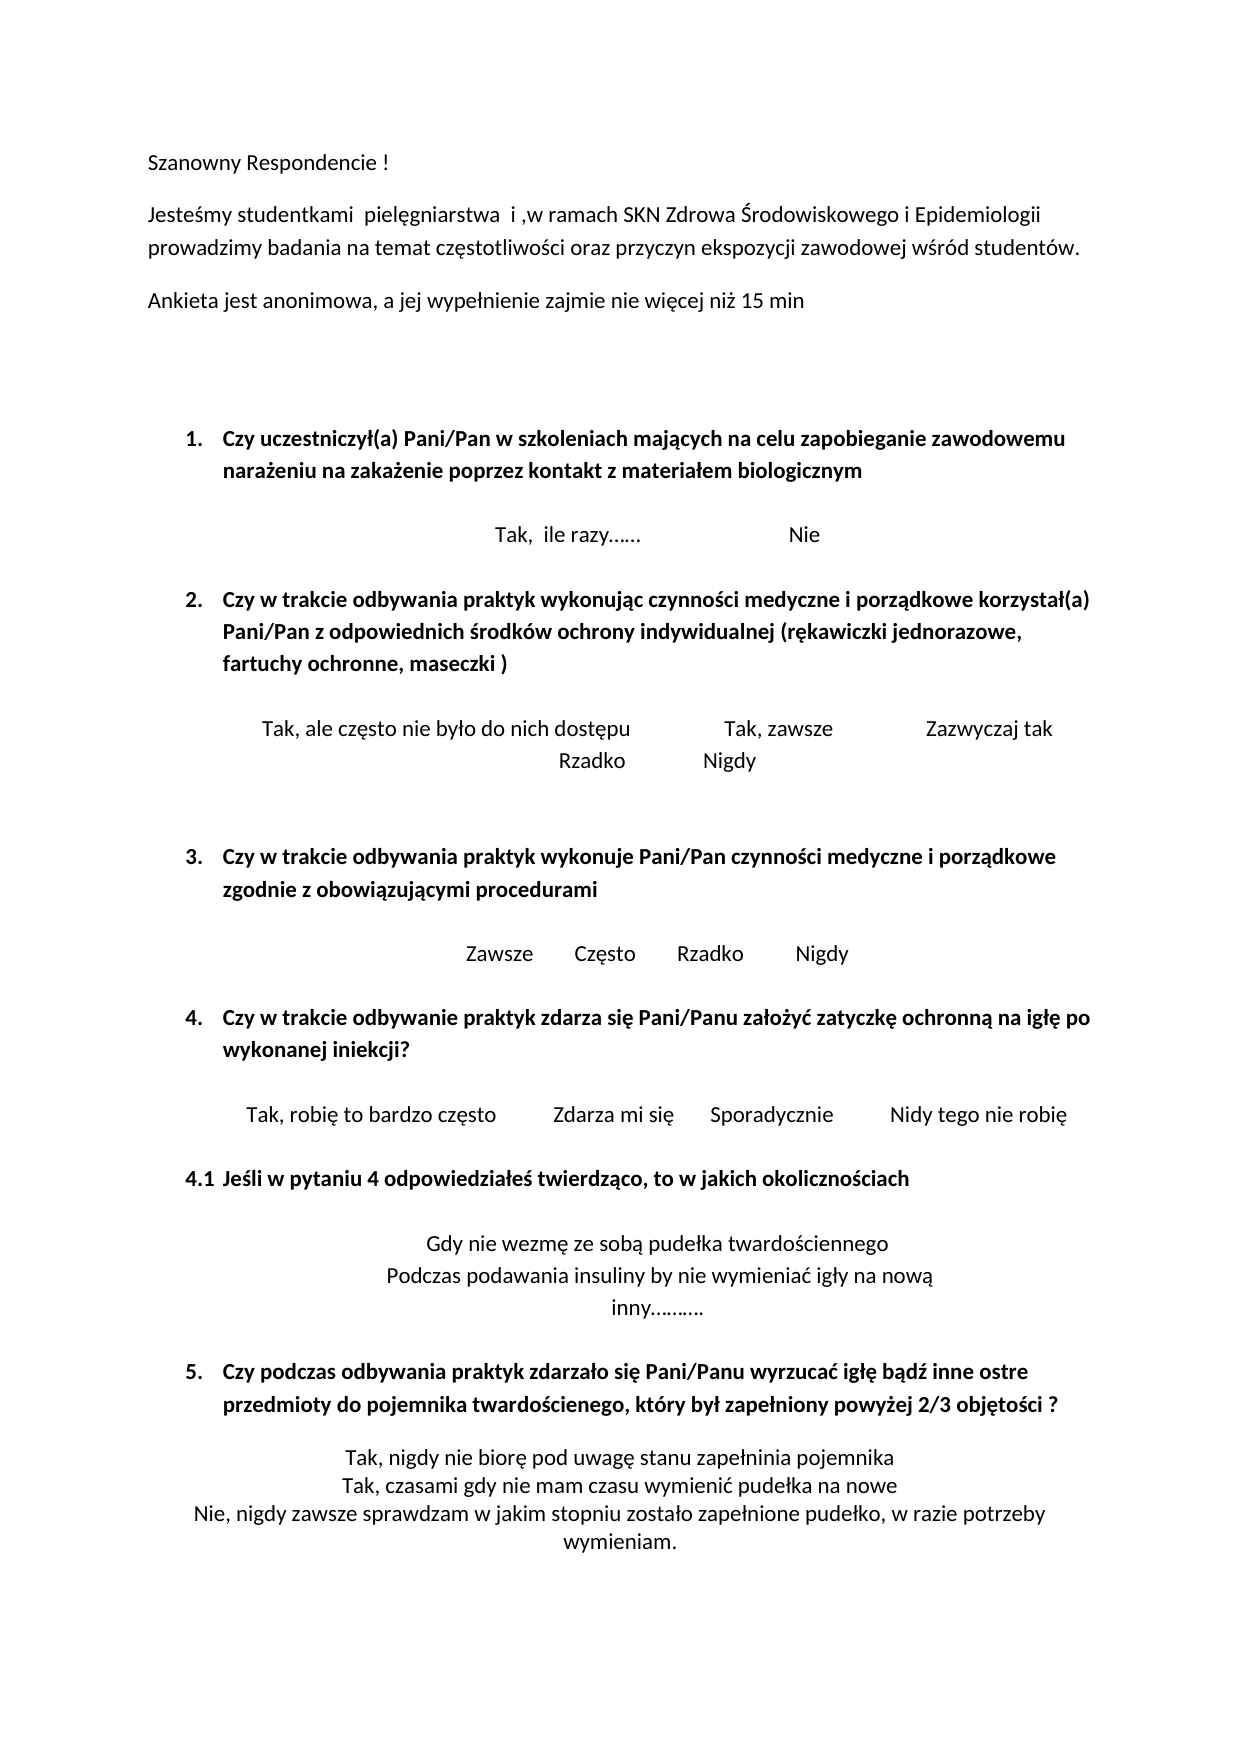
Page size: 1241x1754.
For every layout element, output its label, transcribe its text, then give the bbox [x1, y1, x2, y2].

text Nie, nigdy zawsze sprawdzam w jakim stopniu zostało zapełnione pudełko, w razie potrzeby wymieniam. [148, 1499, 1093, 1555]
list Podczas podawania insuliny by nie wymieniać igły na nową [223, 1261, 1093, 1289]
list Zawsze Często Rzadko Nigdy [223, 939, 1093, 967]
list Czy w trakcie odbywania praktyk wykonuje Pani/Pan czynności medyczne i porządkowe zgodnie z obowiązującymi procedurami [185, 842, 1093, 903]
text Jesteśmy studentkami pielęgniarstwa i ,w ramach SKN Zdrowa Środowiskowego i Epidemiologii prowadzimy badania na temat częstotliwości oraz przyczyn ekspozycji zawodowej wśród studentów. [148, 201, 1093, 261]
list Gdy nie wezmę ze sobą pudełka twardościennego [223, 1229, 1093, 1257]
list Tak, ale często nie było do nich dostępu Tak, zawsze Zazwyczaj tak Rzadko Nigdy [223, 714, 1093, 774]
list Czy w trakcie odbywania praktyk wykonując czynności medyczne i porządkowe korzystał(a) Pani/Pan z odpowiednich środków ochrony indywidualnej (rękawiczki jednorazowe, fartuchy ochronne, maseczki ) [185, 585, 1093, 677]
list Tak, robię to bardzo często Zdarza mi się Sporadycznie Nidy tego nie robię [223, 1100, 1093, 1128]
list Czy uczestniczył(a) Pani/Pan w szkoleniach mających na celu zapobieganie zawodowemu narażeniu na zakażenie poprzez kontakt z materiałem biologicznym [185, 424, 1093, 484]
text Szanowny Respondencie ! [148, 148, 1093, 176]
list Czy w trakcie odbywanie praktyk zdarza się Pani/Panu założyć zatyczkę ochronną na igłę po wykonanej iniekcji? [185, 1003, 1093, 1064]
list Jeśli w pytaniu 4 odpowiedziałeś twierdząco, to w jakich okolicznościach [185, 1164, 1093, 1192]
list Czy podczas odbywania praktyk zdarzało się Pani/Panu wyrzucać igłę bądź inne ostre przedmioty do pojemnika twardościenego, który był zapełniony powyżej 2/3 objętości ? [185, 1357, 1093, 1418]
list Tak, ile razy…… Nie [223, 521, 1093, 549]
text Ankieta jest anonimowa, a jej wypełnienie zajmie nie więcej niż 15 min [148, 286, 1093, 314]
text Tak, czasami gdy nie mam czasu wymienić pudełka na nowe [148, 1471, 1093, 1499]
list inny………. [223, 1293, 1093, 1321]
text Tak, nigdy nie biorę pod uwagę stanu zapełninia pojemnika [148, 1443, 1093, 1471]
